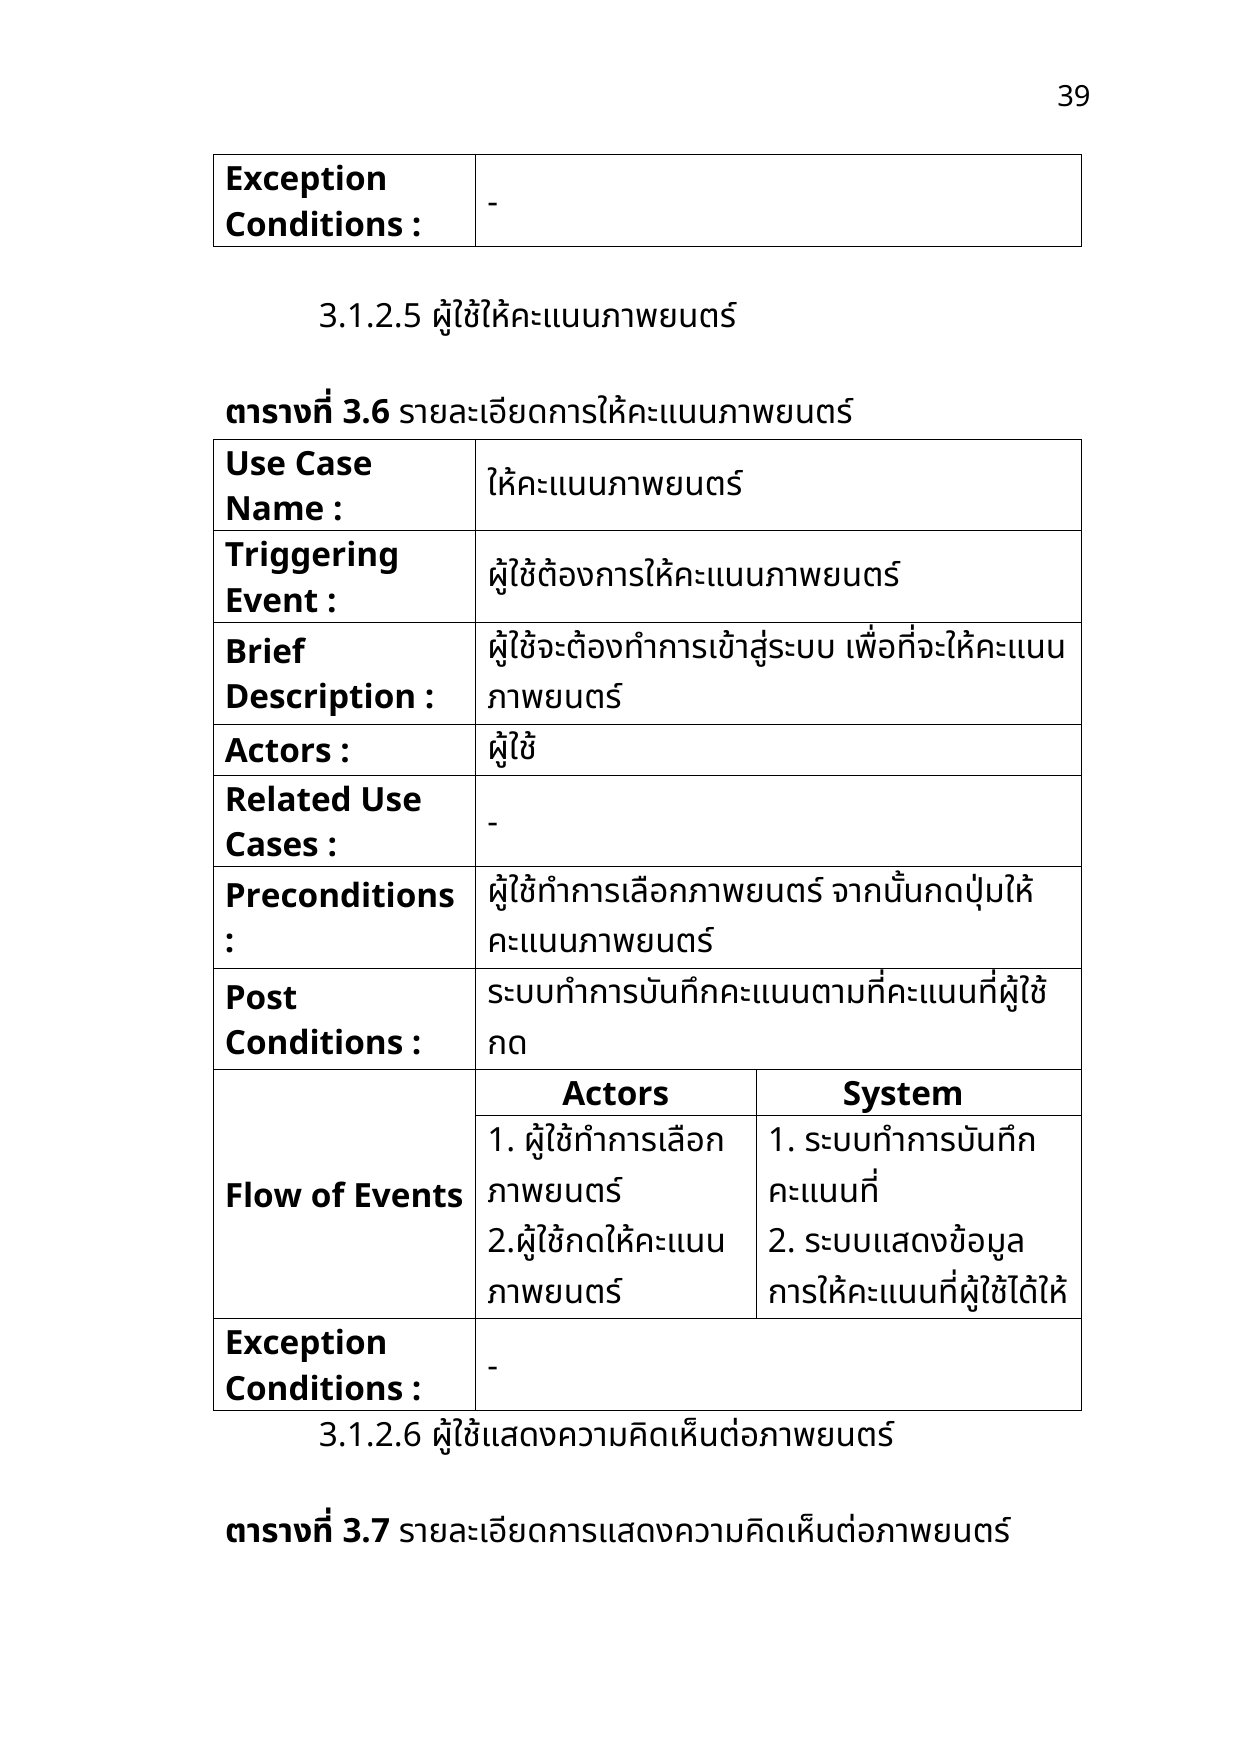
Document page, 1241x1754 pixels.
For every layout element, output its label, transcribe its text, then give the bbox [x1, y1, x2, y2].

table_cell - [476, 1319, 1081, 1410]
table_cell Actors [476, 1070, 756, 1115]
table_cell - [476, 155, 1081, 246]
table_cell - [476, 776, 1081, 866]
table_cell ผู้ใช้จะต้องทำการเข้าสู่ระบบ เพื่อที่จะให้คะแนนภาพยนตร์ [476, 623, 1081, 723]
table_cell System [757, 1070, 1081, 1115]
table_cell Post Conditions : [214, 969, 475, 1069]
table_cell ระบบทำการบันทึกคะแนนตามที่คะแนนที่ผู้ใช้กด [476, 969, 1081, 1069]
table_cell Actors : [214, 725, 475, 774]
table_header ให้คะแนนภาพยนตร์ [476, 440, 1081, 530]
table_cell Exception Conditions : [214, 1319, 475, 1410]
table_header Use Case Name : [214, 440, 475, 530]
list ผู้ใช้แสดงความคิดเห็นต่อภาพยนตร์ [225, 1411, 1090, 1461]
table_cell ผู้ใช้ทำการเลือกภาพยนตร์ จากนั้นกดปุ่มให้คะแนนภาพยนตร์ [476, 867, 1081, 968]
table_cell Flow of Events [214, 1070, 475, 1318]
table_cell Triggering Event : [214, 531, 475, 622]
table_cell 1. ระบบทำการบันทึกคะแนนที่ 2. ระบบแสดงข้อมูลการให้คะแนนที่ผู้ใช้ได้ให้ [757, 1116, 1081, 1318]
list ผู้ใช้ให้คะแนนภาพยนตร์ [225, 292, 1090, 343]
table_cell Related Use Cases : [214, 776, 475, 866]
table_cell ผู้ใช้ [476, 725, 1081, 774]
table_cell Exception Conditions : [214, 155, 475, 246]
text ตารางที่ 3.6 รายละเอียดการให้คะแนนภาพยนตร์ [225, 388, 1090, 439]
table_cell Brief Description : [214, 623, 475, 723]
table_cell Preconditions : [214, 867, 475, 968]
table_cell ผู้ใช้ต้องการให้คะแนนภาพยนตร์ [476, 531, 1081, 622]
text ตารางที่ 3.7 รายละเอียดการแสดงความคิดเห็นต่อภาพยนตร์ [225, 1507, 1090, 1557]
table_cell 1. ผู้ใช้ทำการเลือกภาพยนตร์ 2.ผู้ใช้กดให้คะแนนภาพยนตร์ [476, 1116, 756, 1318]
